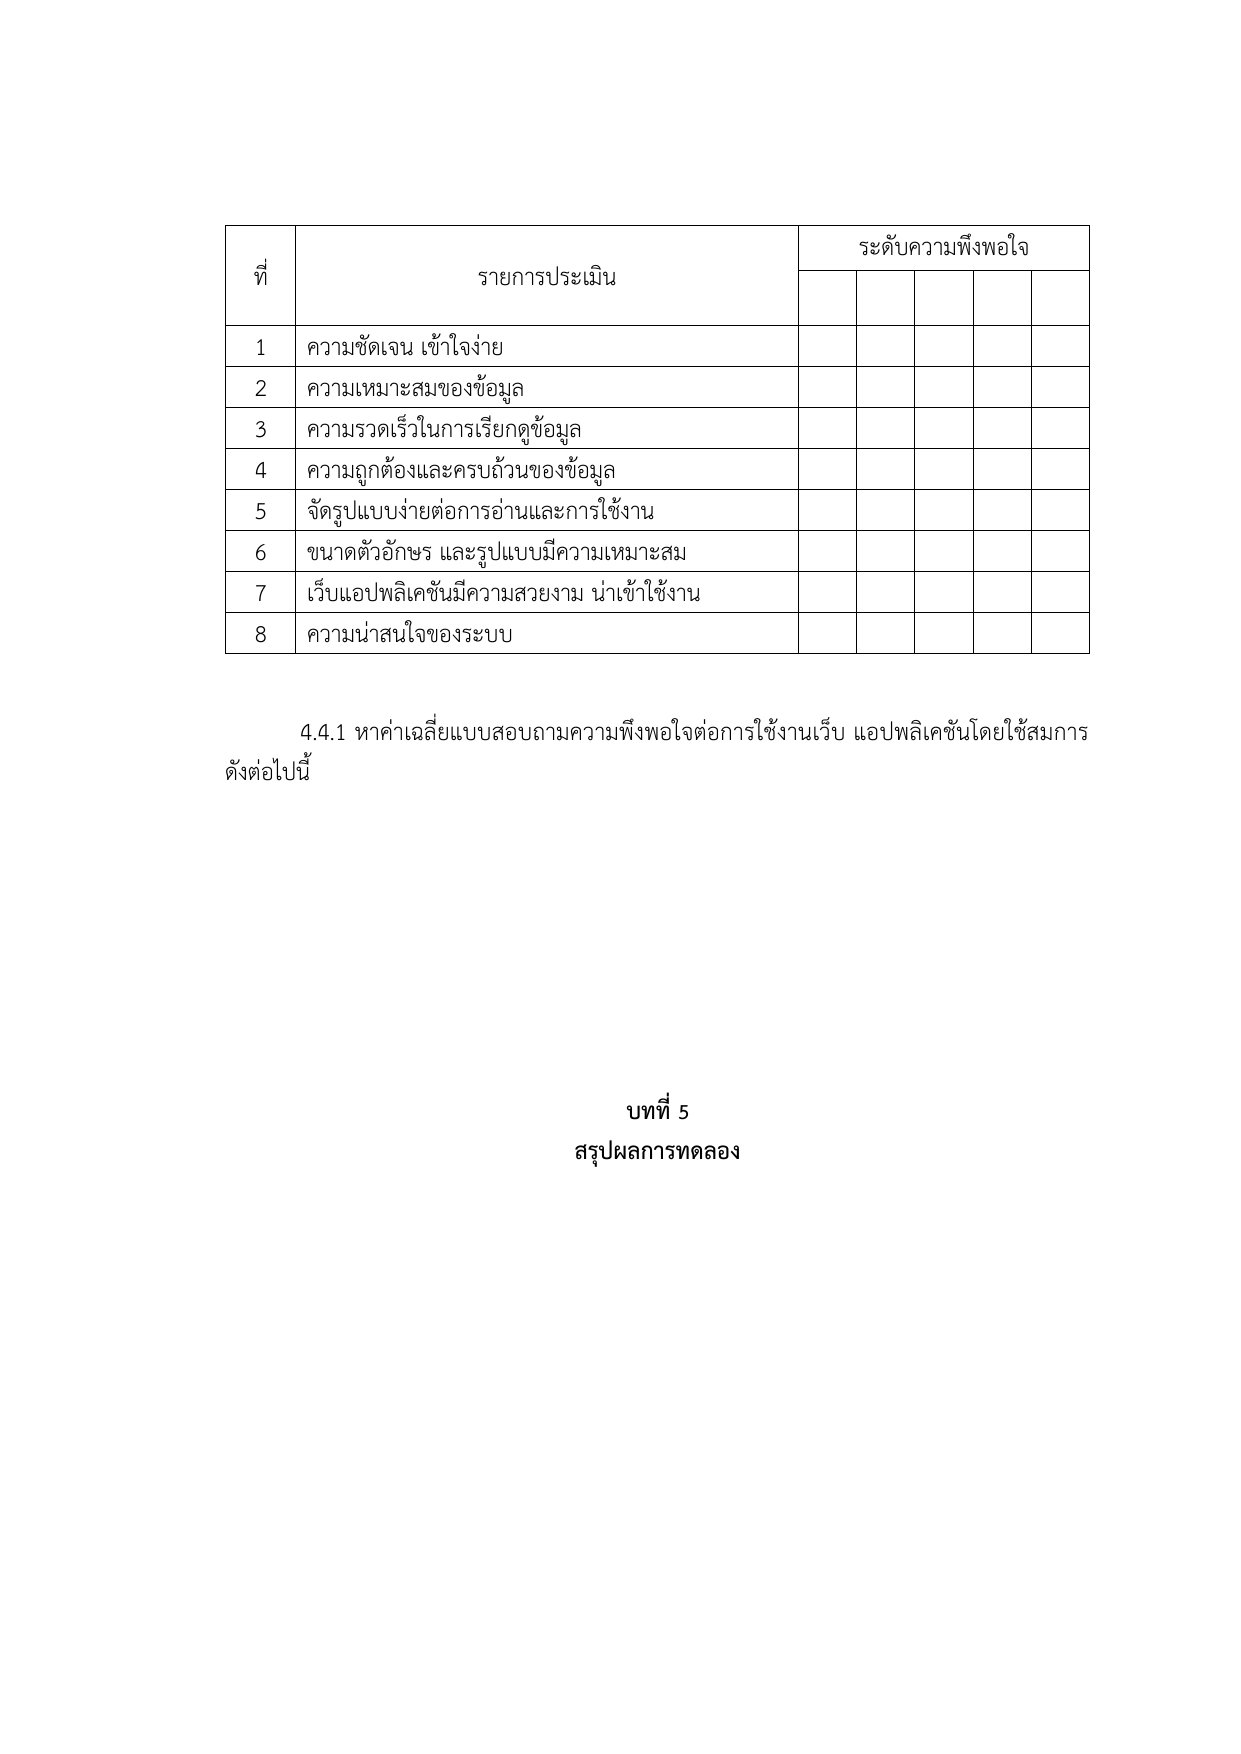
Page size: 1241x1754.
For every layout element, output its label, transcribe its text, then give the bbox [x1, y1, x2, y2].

table_cell [799, 449, 856, 489]
table_cell [1032, 531, 1089, 571]
subtitle บทที่ 5 [225, 1090, 1090, 1128]
table_cell [915, 408, 973, 448]
table_cell [915, 271, 973, 325]
table_cell 3 [226, 408, 295, 448]
table_cell เว็บแอปพลิเคชันมีความสวยงาม น่าเข้าใช้งาน [296, 572, 798, 612]
table_cell ความชัดเจน เข้าใจง่าย [296, 326, 798, 366]
table_cell [857, 531, 914, 571]
table_cell 7 [226, 572, 295, 612]
table_cell [915, 326, 973, 366]
table_cell [799, 531, 856, 571]
table_cell 8 [226, 613, 295, 653]
table_cell [857, 367, 914, 407]
text สรุปผลการทดลอง [225, 1130, 1090, 1168]
table_cell [915, 449, 973, 489]
table_cell [857, 613, 914, 653]
table_cell [857, 449, 914, 489]
table_header รายการประเมิน [296, 226, 798, 325]
table_cell [1032, 490, 1089, 530]
table_cell [1032, 449, 1089, 489]
table_cell [1032, 408, 1089, 448]
table_cell [1032, 613, 1089, 653]
table_cell จัดรูปแบบง่ายต่อการอ่านและการใช้งาน [296, 490, 798, 530]
table_cell [1032, 271, 1089, 325]
table_header ที่ [226, 226, 295, 325]
table_cell [974, 326, 1031, 366]
table_cell 1 [226, 326, 295, 366]
table_cell [915, 367, 973, 407]
table_cell [974, 531, 1031, 571]
table_cell [799, 367, 856, 407]
table_cell [799, 408, 856, 448]
table_cell 6 [226, 531, 295, 571]
table_cell ความเหมาะสมของข้อมูล [296, 367, 798, 407]
table_cell [974, 572, 1031, 612]
table_cell ความรวดเร็วในการเรียกดูข้อมูล [296, 408, 798, 448]
table_cell [915, 613, 973, 653]
table_cell [857, 572, 914, 612]
table_cell [1032, 367, 1089, 407]
table_cell [974, 449, 1031, 489]
table_cell [857, 271, 914, 325]
table_cell [799, 271, 856, 325]
table_cell [915, 490, 973, 530]
table_cell [974, 613, 1031, 653]
table_cell 4 [226, 449, 295, 489]
table_cell [799, 613, 856, 653]
table_cell [857, 490, 914, 530]
table_cell [799, 490, 856, 530]
table_cell 5 [226, 490, 295, 530]
table_cell ความถูกต้องและครบถ้วนของข้อมูล [296, 449, 798, 489]
table_cell [857, 408, 914, 448]
table_cell 2 [226, 367, 295, 407]
table_cell [974, 367, 1031, 407]
table_header ระดับความพึงพอใจ [799, 226, 1089, 270]
table_cell ความน่าสนใจของระบบ [296, 613, 798, 653]
table_cell [799, 572, 856, 612]
table_cell [974, 408, 1031, 448]
table_cell [974, 490, 1031, 530]
table_cell [799, 326, 856, 366]
table_cell [857, 326, 914, 366]
table_cell [915, 531, 973, 571]
table_cell [915, 572, 973, 612]
table_cell ขนาดตัวอักษร และรูปแบบมีความเหมาะสม [296, 531, 798, 571]
table_cell [974, 271, 1031, 325]
table_cell [1032, 326, 1089, 366]
text 4.4.1 หาค่าเฉลี่ยแบบสอบถามความพึงพอใจต่อการใช้งานเว็บ แอปพลิเคชันโดยใช้สมการ ดังต่อไปนี้ [225, 711, 1090, 788]
table_cell [1032, 572, 1089, 612]
